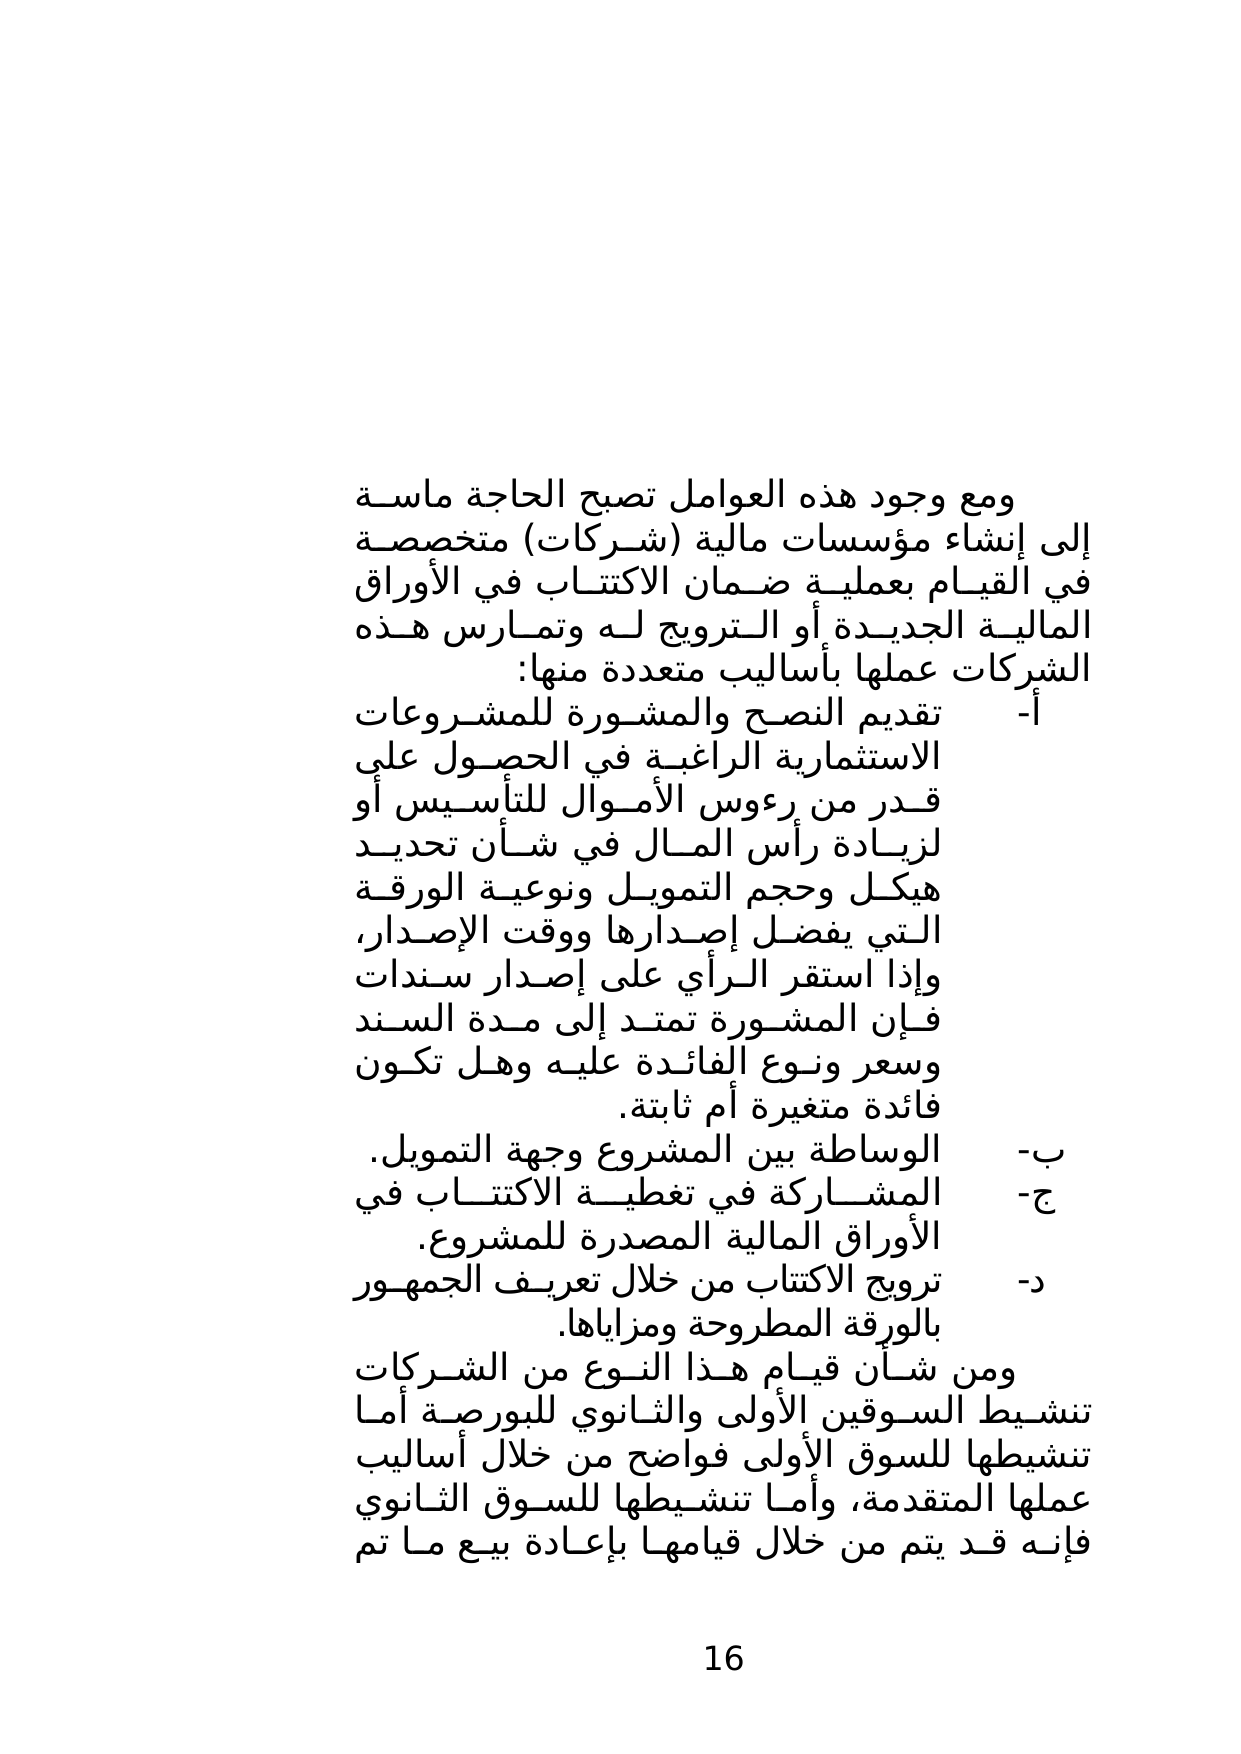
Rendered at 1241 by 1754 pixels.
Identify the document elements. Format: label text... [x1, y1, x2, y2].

list الوساطة بين المشروع وجهة التمويل. [354, 1127, 1017, 1171]
text ومع وجود هذه العوامل تصبح الحاجة ماسة إلى إنشاء مؤسسات مالية (شركات) متخصصة في القيام بعملية ضمان الاكتتاب في الأوراق المالية الجديدة أو الترويج له وتمارس هذه الشركات عملها بأساليب متعددة منها: [354, 472, 1092, 691]
list المشاركة في تغطية الاكتتاب في الأوراق المالية المصدرة للمشروع. [354, 1171, 1017, 1258]
list ترويج الاكتتاب من خلال تعريف الجمهور بالورقة المطروحة ومزاياها. [354, 1258, 1017, 1345]
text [354, 1345, 1092, 1564]
list تقديم النصح والمشورة للمشروعات الاستثمارية الراغبة في الحصول على قدر من رءوس الأموال للتأسيس أو لزيادة رأس المال في شأن تحديد هيكل وحجم التمويل ونوعية الورقة التي يفضل إصدارها ووقت الإصدار، وإذا استقر الرأي على إصدار سندات فإن المشورة تمتد إلى مدة السند وسعر ونوع الفائدة عليه وهل تكون فائدة متغيرة أم ثابتة. [354, 691, 1017, 1127]
